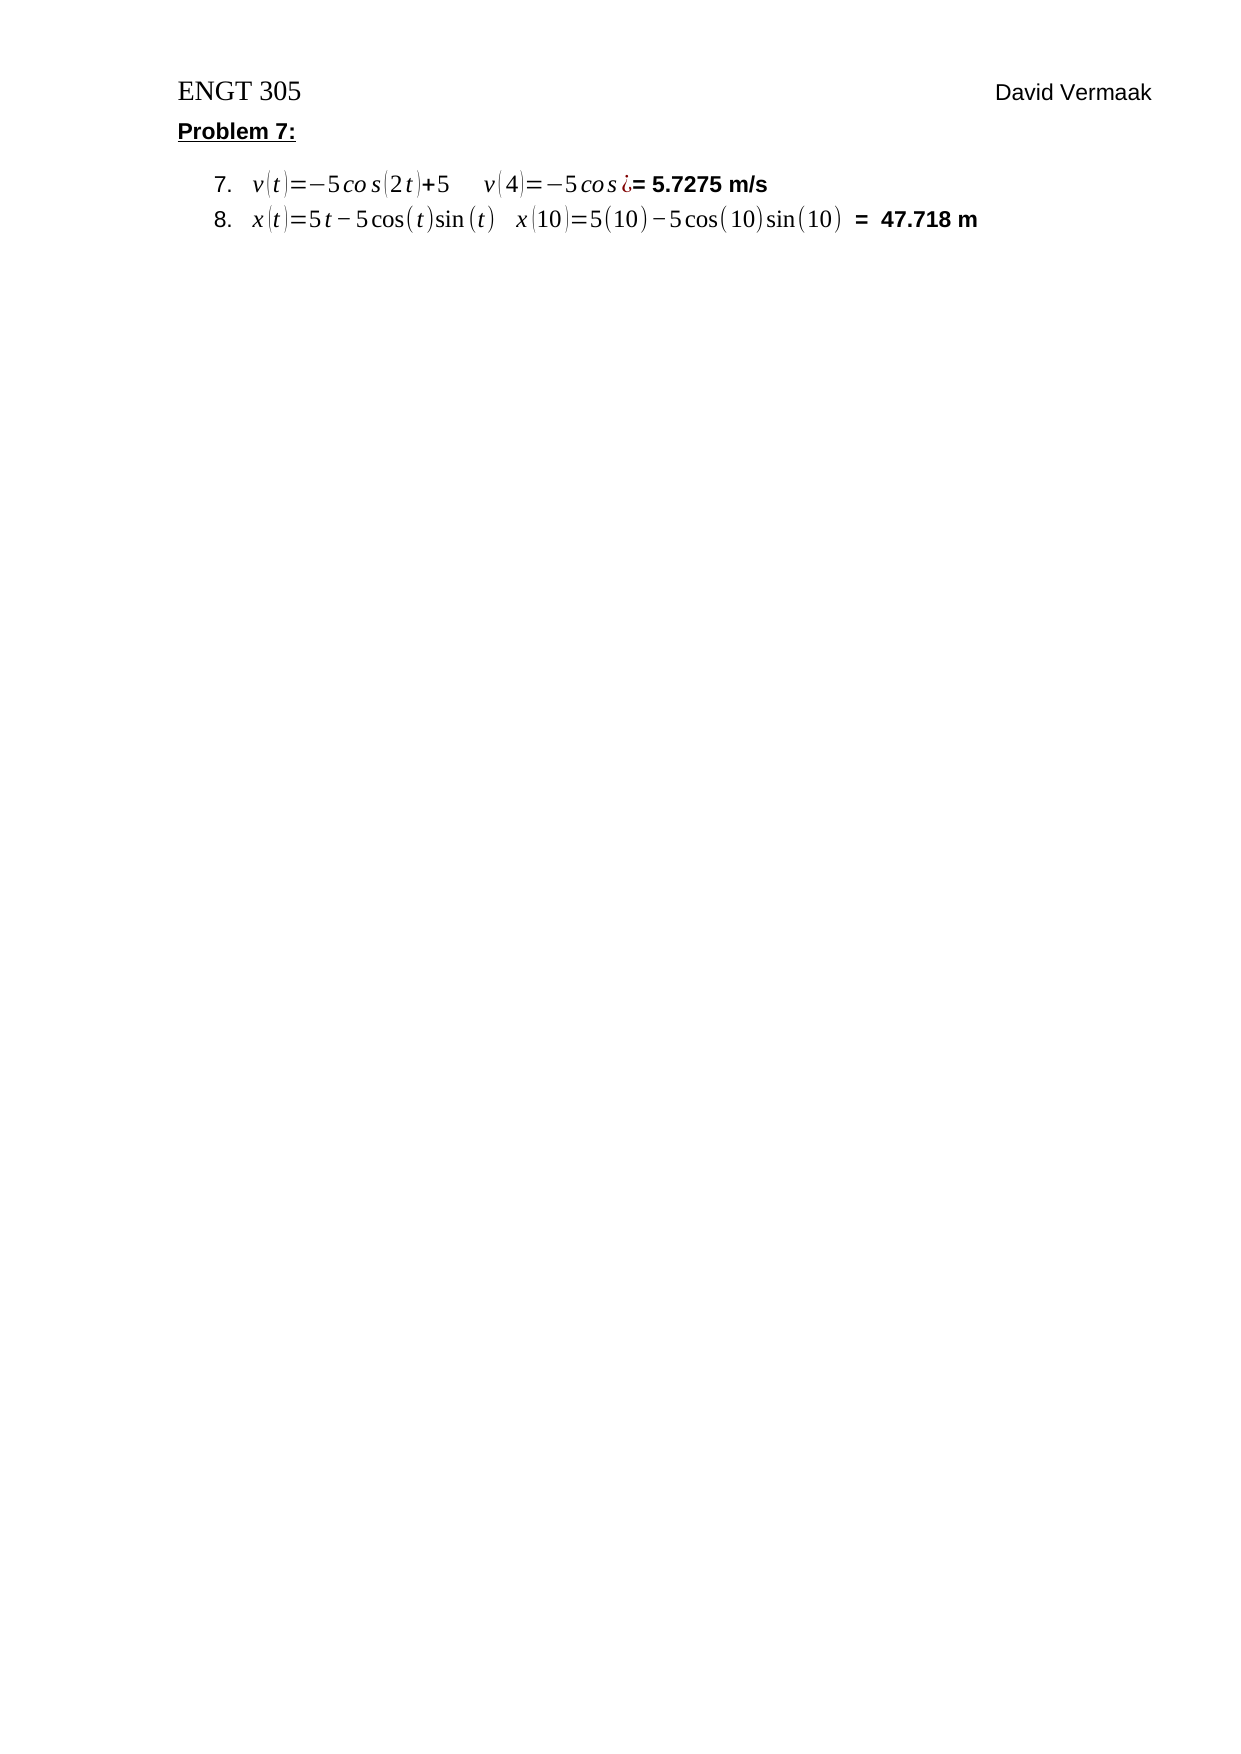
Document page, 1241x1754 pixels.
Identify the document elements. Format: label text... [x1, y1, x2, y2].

list = 5.7275 m/s [213, 169, 1152, 200]
text Problem 7: [177, 118, 1152, 144]
list = 47.718 m [213, 204, 1152, 234]
